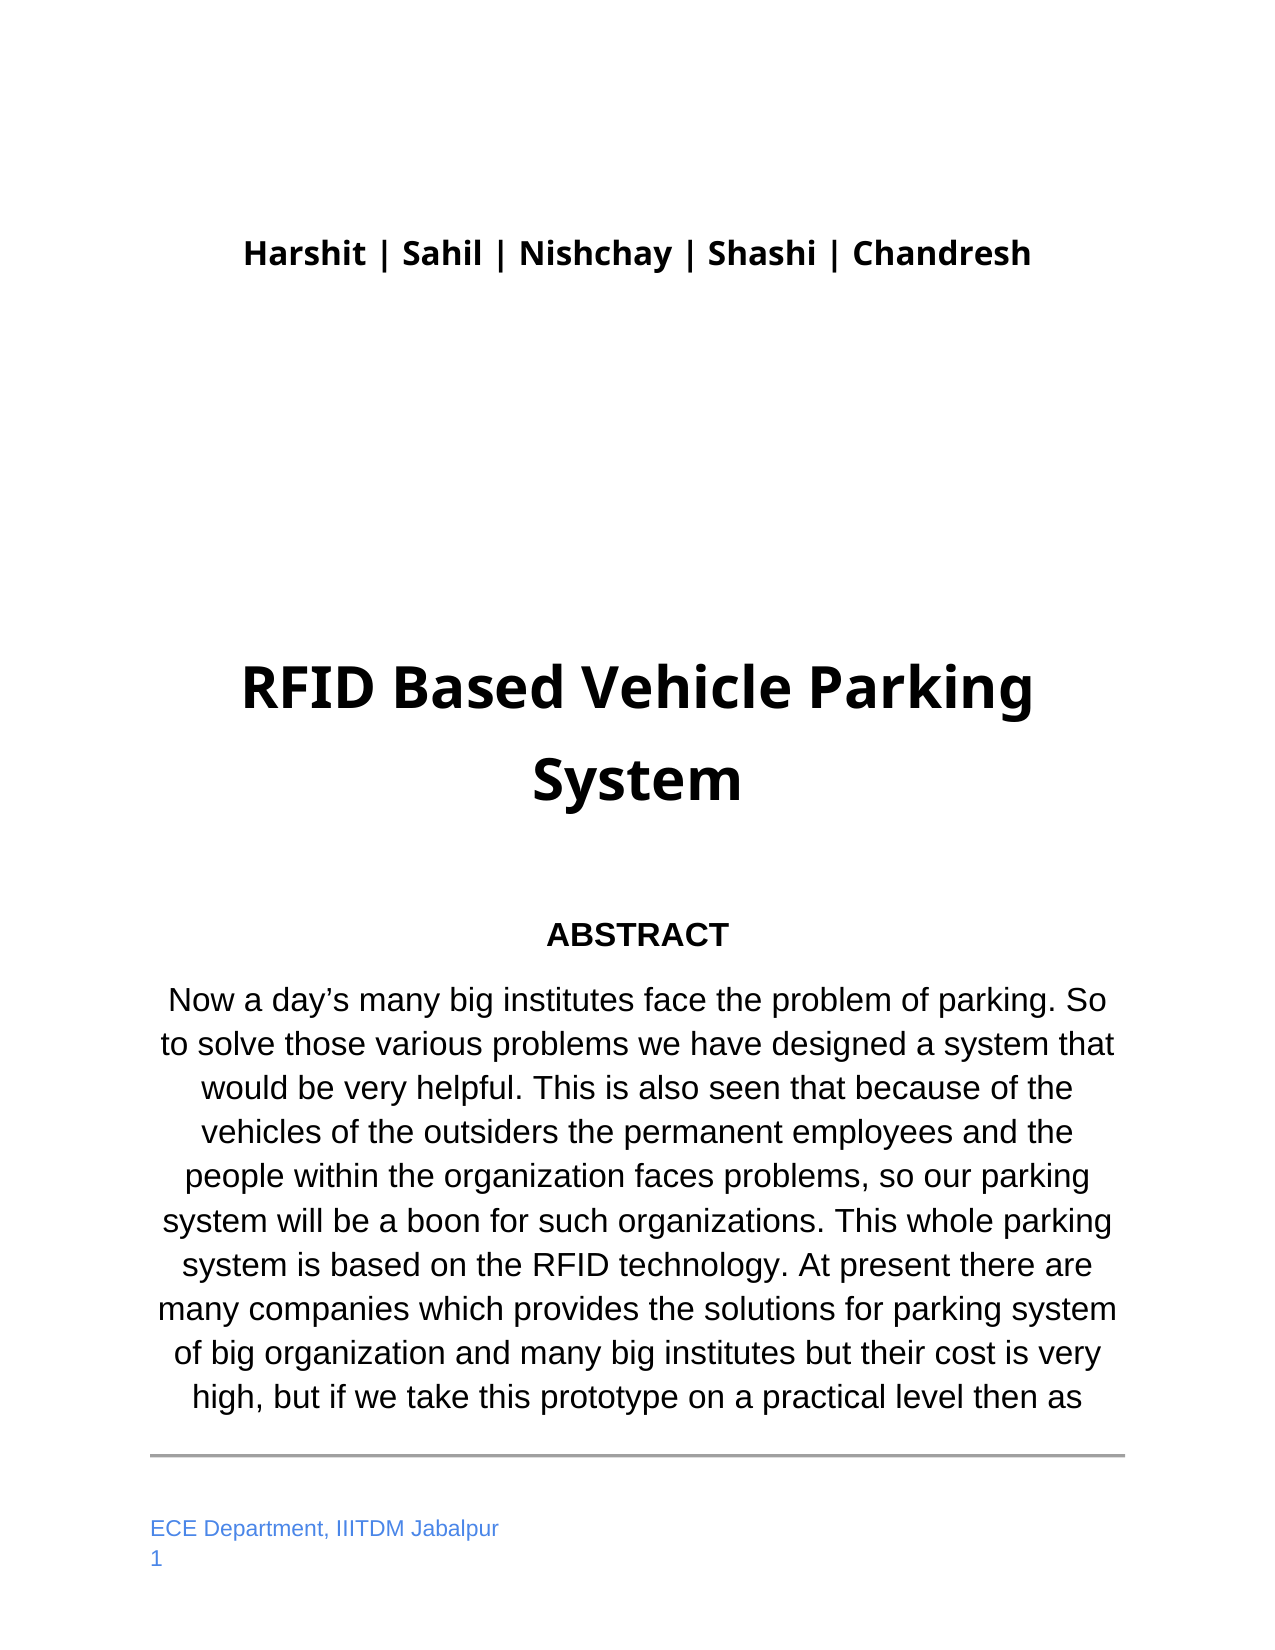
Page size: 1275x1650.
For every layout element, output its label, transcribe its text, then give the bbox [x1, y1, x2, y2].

text Harshit | Sahil | Nishchay | Shashi | Chandresh [150, 229, 1125, 275]
text RFID Based Vehicle Parking System [150, 646, 1125, 817]
text ABSTRACT [150, 915, 1125, 953]
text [150, 980, 1125, 1416]
